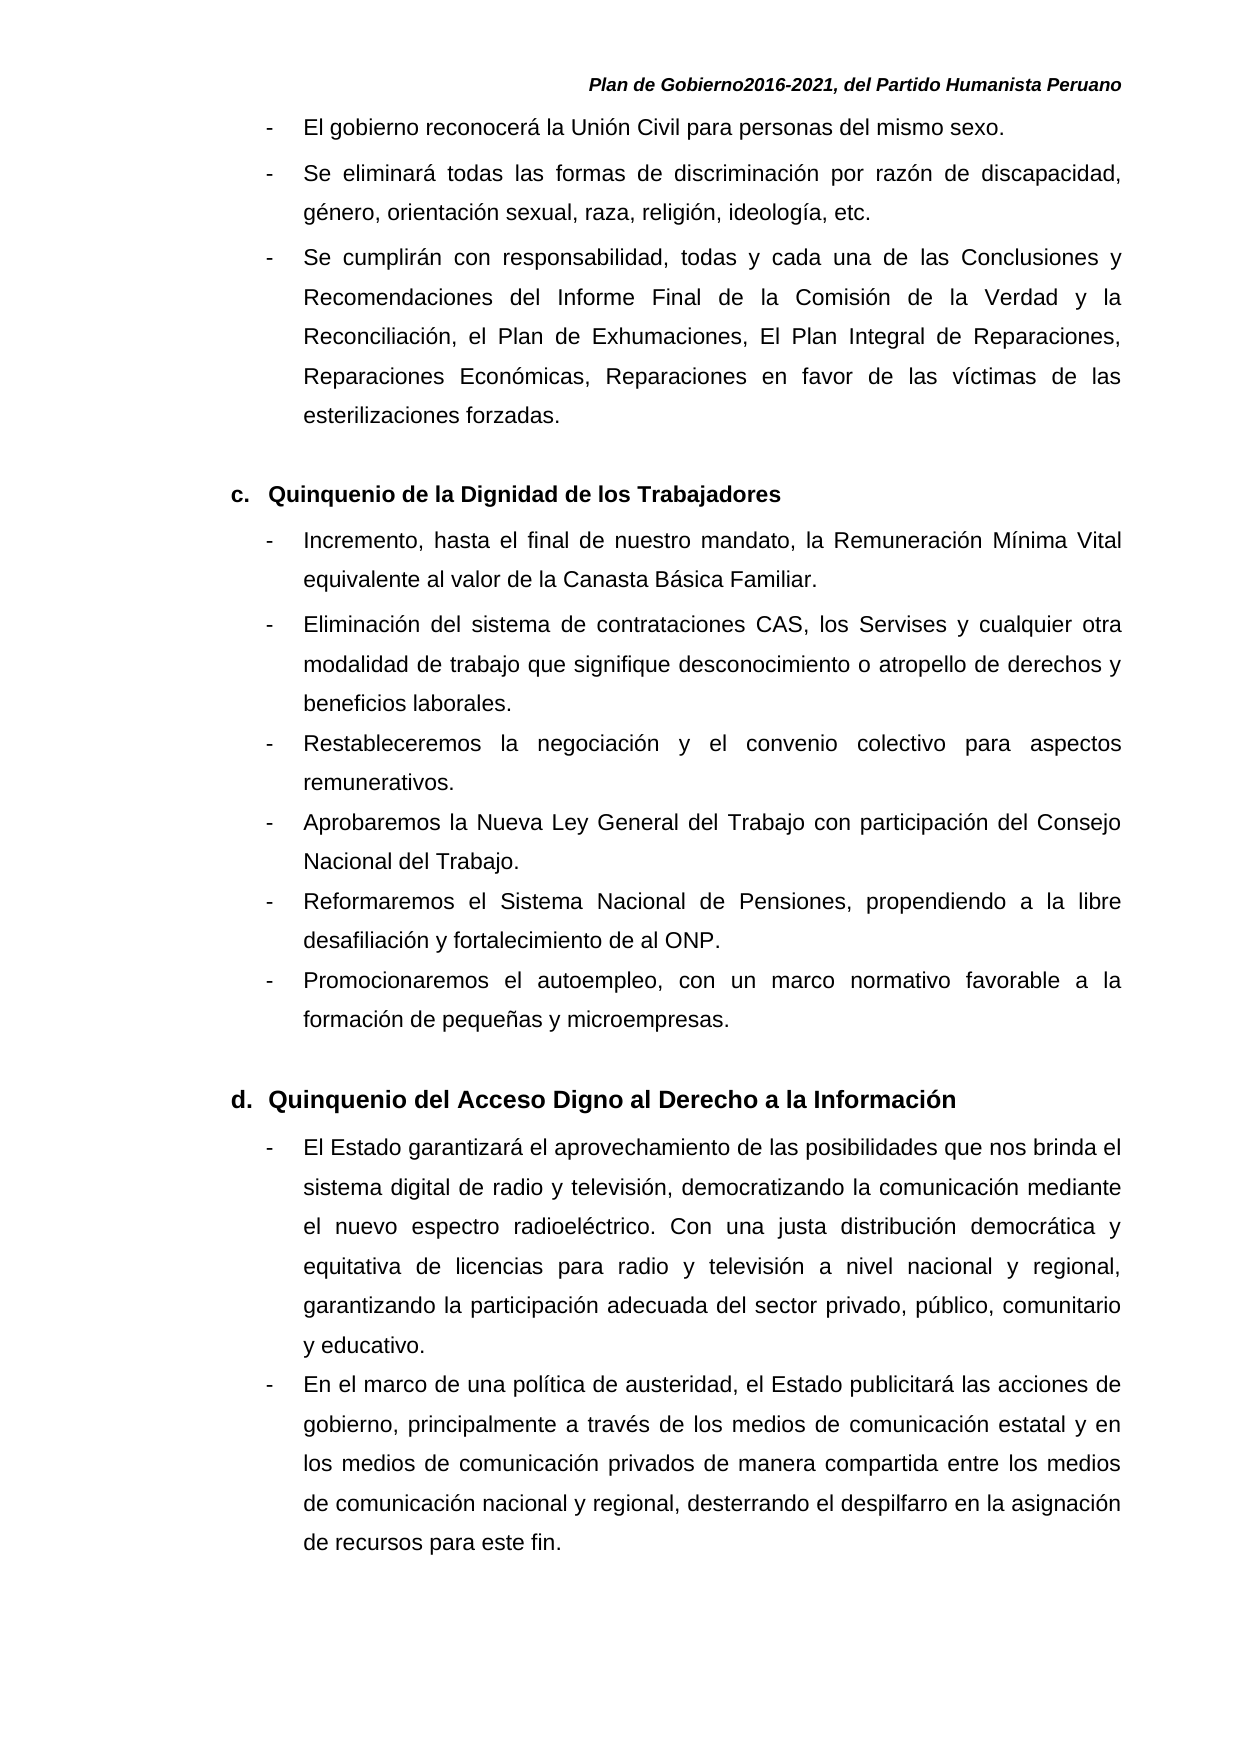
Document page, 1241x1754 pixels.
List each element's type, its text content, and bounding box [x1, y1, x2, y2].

list Se eliminará todas las formas de discriminación por razón de discapacidad, género, orientación sexual, raza, religión, ideología, etc. [266, 159, 1122, 225]
list Quinquenio de la Dignidad de los Trabajadores [231, 481, 1122, 507]
list Restableceremos la negociación y el convenio colectivo para aspectos remunerativos. [266, 730, 1122, 796]
list Incremento, hasta el final de nuestro mandato, la Remuneración Mínima Vital equivalente al valor de la Canasta Básica Familiar. [266, 527, 1122, 592]
list El Estado garantizará el aprovechamiento de las posibilidades que nos brinda el sistema digital de radio y televisión, democratizando la comunicación mediante el nuevo espectro radioeléctrico. Con una justa distribución democrática y equitativa de licencias para radio y televisión a nivel nacional y regional, garantizando la participación adecuada del sector privado, público, comunitario y educativo. [266, 1134, 1122, 1358]
list Reformaremos el Sistema Nacional de Pensiones, propendiendo a la libre desafiliación y fortalecimiento de al ONP. [266, 888, 1122, 954]
list En el marco de una política de austeridad, el Estado publicitará las acciones de gobierno, principalmente a través de los medios de comunicación estatal y en los medios de comunicación privados de manera compartida entre los medios de comunicación nacional y regional, desterrando el despilfarro en la asignación de recursos para este fin. [266, 1371, 1122, 1556]
list Promocionaremos el autoempleo, con un marco normativo favorable a la formación de pequeñas y microempresas. [266, 967, 1122, 1033]
list Quinquenio del Acceso Digno al Derecho a la Información [231, 1085, 1122, 1114]
list El gobierno reconocerá la Unión Civil para personas del mismo sexo. [266, 114, 1122, 141]
list Aprobaremos la Nueva Ley General del Trabajo con participación del Consejo Nacional del Trabajo. [266, 809, 1122, 875]
list Se cumplirán con responsabilidad, todas y cada una de las Conclusiones y Recomendaciones del Informe Final de la Comisión de la Verdad y la Reconciliación, el Plan de Exhumaciones, El Plan Integral de Reparaciones, Reparaciones Económicas, Reparaciones en favor de las víctimas de las esterilizaciones forzadas. [266, 244, 1122, 428]
list Eliminación del sistema de contrataciones CAS, los Servises y cualquier otra modalidad de trabajo que signifique desconocimiento o atropello de derechos y beneficios laborales. [266, 611, 1122, 717]
